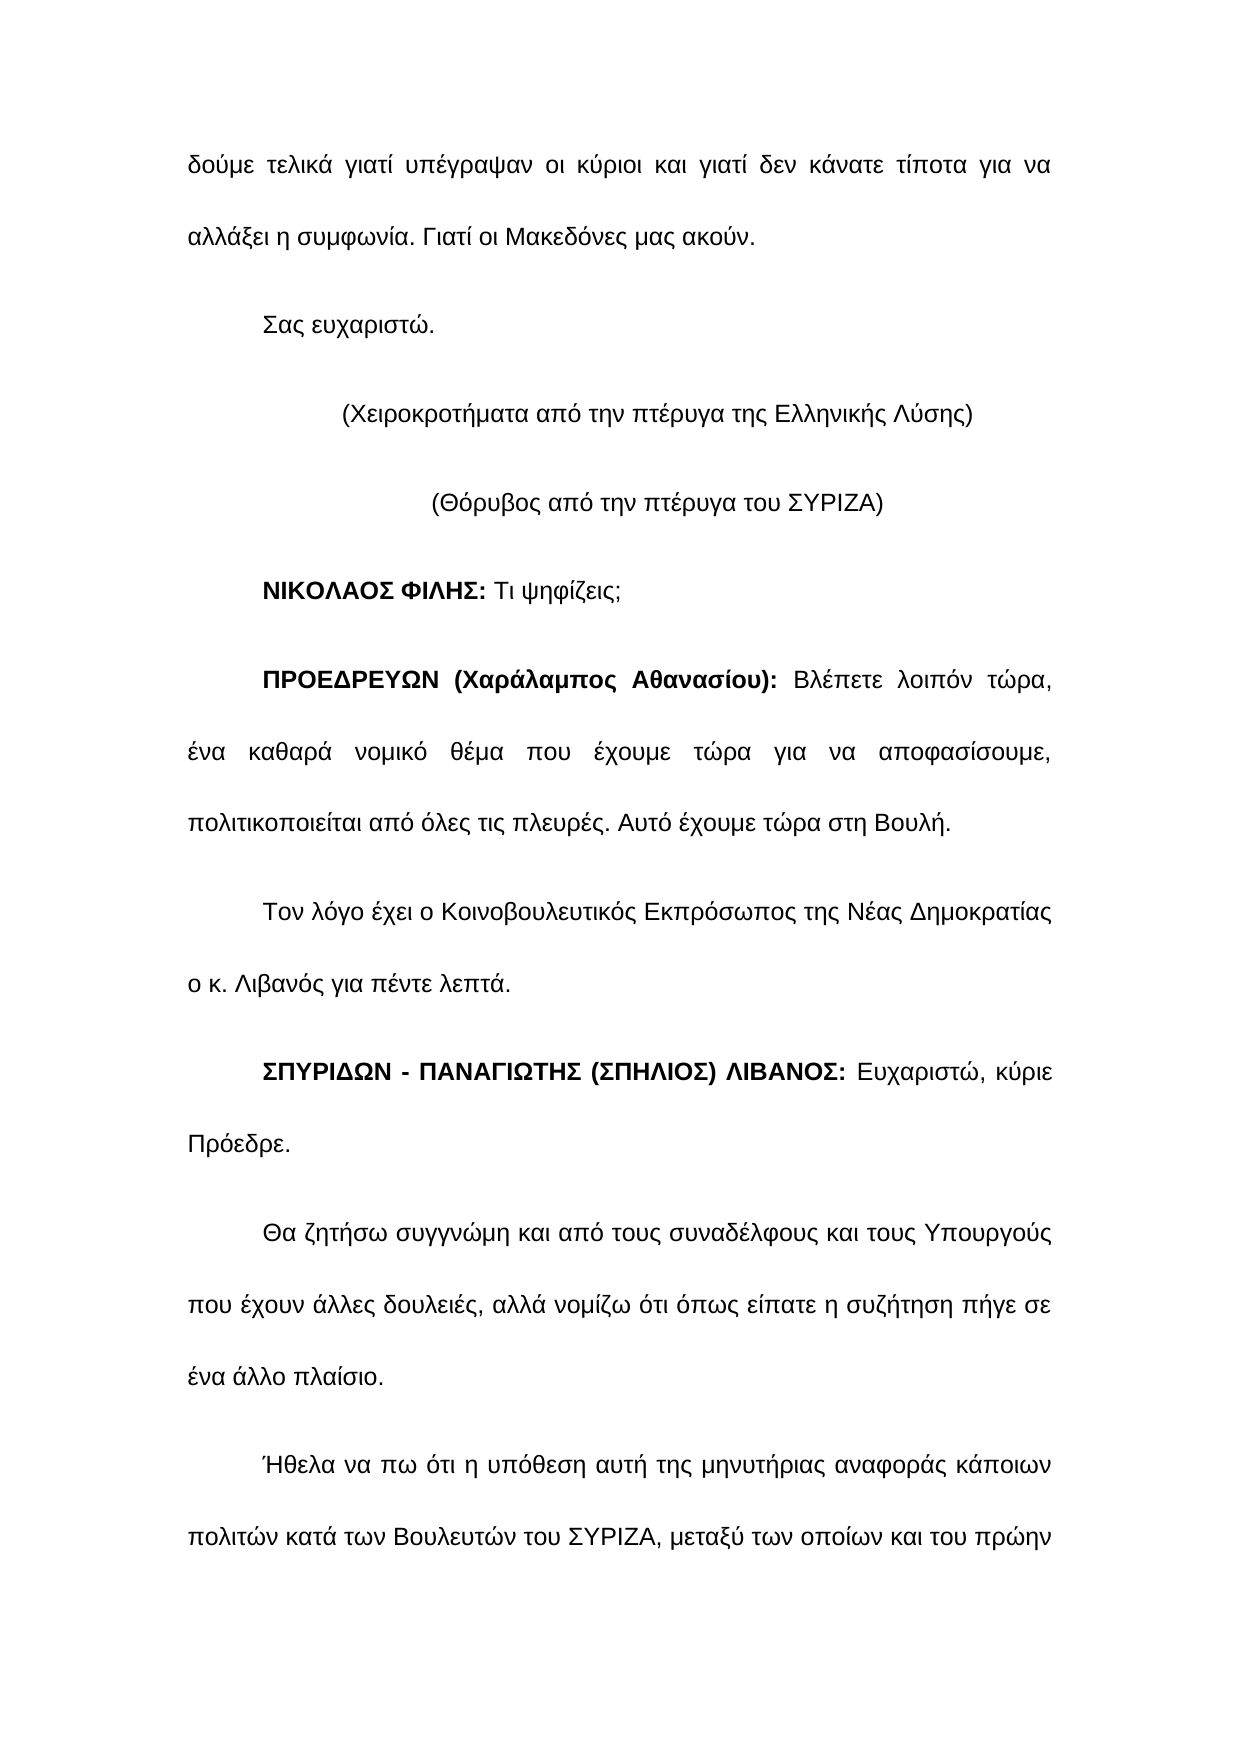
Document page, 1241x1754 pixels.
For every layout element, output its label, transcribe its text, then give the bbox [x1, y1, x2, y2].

text ΣΠΥΡΙΔΩΝ - ΠΑΝΑΓΙΩΤΗΣ (ΣΠΗΛΙΟΣ) ΛΙΒΑΝΟΣ: Ευχαριστώ, κύριε Πρόεδρε. [187, 1057, 1053, 1158]
text Τον λόγο έχει ο Κοινοβουλευτικός Εκπρόσωπος της Νέας Δημοκρατίας ο κ. Λιβανός για πέντε λεπτά. [187, 897, 1053, 997]
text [187, 1450, 1053, 1551]
text (Χειροκροτήματα από την πτέρυγα της Ελληνικής Λύσης) [187, 399, 1053, 428]
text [187, 150, 1053, 251]
text (Θόρυβος από την πτέρυγα του ΣΥΡΙΖΑ) [187, 487, 1053, 516]
text ΝΙΚΟΛΑΟΣ ΦΙΛΗΣ: Τι ψηφίζεις; [187, 576, 1053, 605]
text Σας ευχαριστώ. [187, 310, 1053, 339]
text ΠΡΟΕΔΡΕΥΩΝ (Χαράλαμπος Αθανασίου): Βλέπετε λοιπόν τώρα, ένα καθαρά νομικό θέμα που έχουμε τώρα για να αποφασίσουμε, πολιτικοποιείται από όλες τις πλευρές. Αυτό έχουμε τώρα στη Βουλή. [187, 664, 1053, 837]
text Θα ζητήσω συγγνώμη και από τους συναδέλφους και τους Υπουργούς που έχουν άλλες δουλειές, αλλά νομίζω ότι όπως είπατε η συζήτηση πήγε σε ένα άλλο πλαίσιο. [187, 1218, 1053, 1390]
